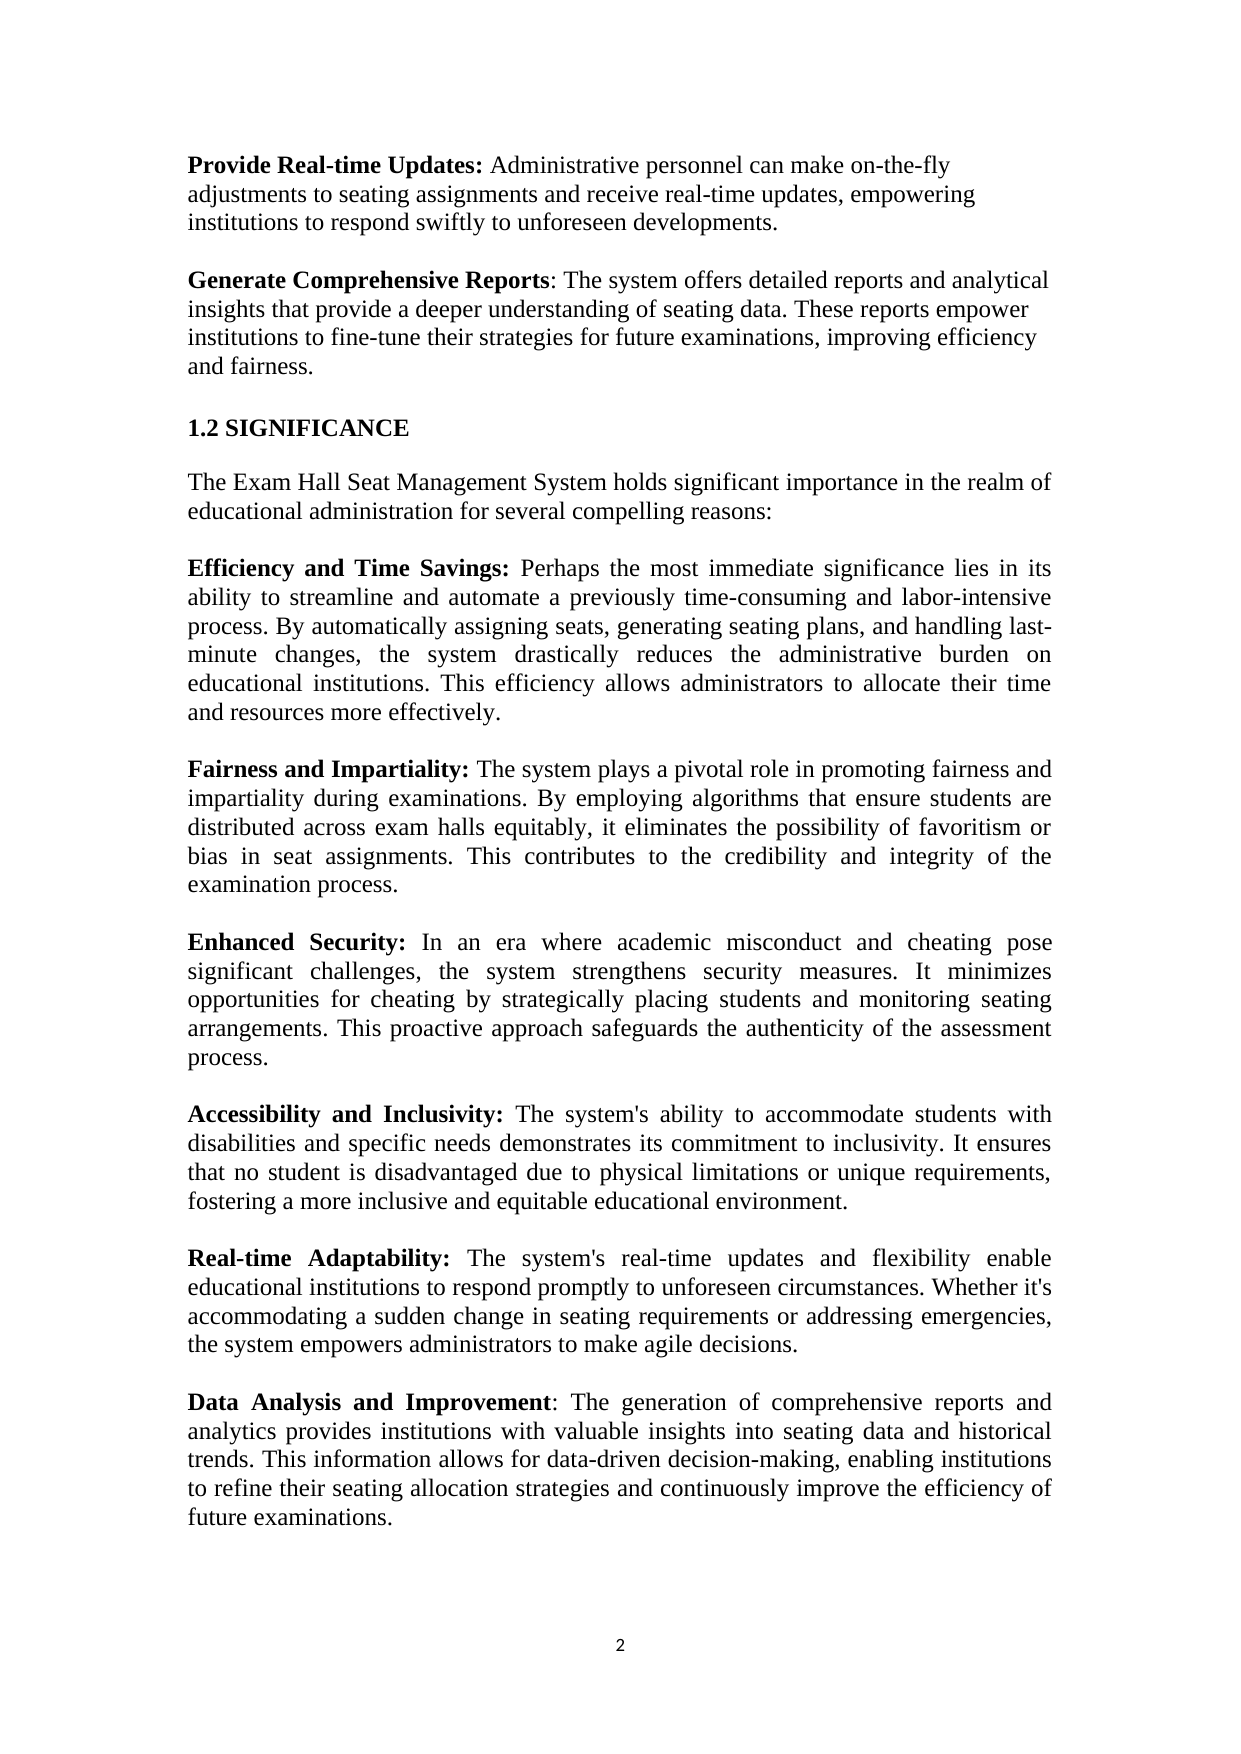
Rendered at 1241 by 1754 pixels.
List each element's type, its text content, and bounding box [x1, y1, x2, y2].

text Data Analysis and Improvement: The generation of comprehensive reports and analytics provides institutions with valuable insights into seating data and historical trends. This information allows for data-driven decision-making, enabling institutions to refine their seating allocation strategies and continuously improve the efficiency of future examinations. [187, 1387, 1053, 1531]
text Efficiency and Time Savings: Perhaps the most immediate significance lies in its ability to streamline and automate a previously time-consuming and labor-intensive process. By automatically assigning seats, generating seating plans, and handling last-minute changes, the system drastically reduces the administrative burden on educational institutions. This efficiency allows administrators to allocate their time and resources more effectively. [187, 553, 1053, 726]
text Provide Real-time Updates: Administrative personnel can make on-the-fly adjustments to seating assignments and receive real-time updates, empowering institutions to respond swiftly to unforeseen developments. [187, 150, 1053, 236]
text Real-time Adaptability: The system's real-time updates and flexibility enable educational institutions to respond promptly to unforeseen circumstances. Whether it's accommodating a sudden change in seating requirements or addressing emergencies, the system empowers administrators to make agile decisions. [187, 1243, 1053, 1358]
subtitle SIGNIFICANCE [187, 413, 1053, 442]
text Enhanced Security: In an era where academic misconduct and cheating pose significant challenges, the system strengthens security measures. It minimizes opportunities for cheating by strategically placing students and monitoring seating arrangements. This proactive approach safeguards the authenticity of the assessment process. [187, 927, 1053, 1071]
text The Exam Hall Seat Management System holds significant importance in the realm of educational administration for several compelling reasons: [187, 467, 1053, 524]
text Fairness and Impartiality: The system plays a pivotal role in promoting fairness and impartiality during examinations. By employing algorithms that ensure students are distributed across exam halls equitably, it eliminates the possibility of favoritism or bias in seat assignments. This contributes to the credibility and integrity of the examination process. [187, 754, 1053, 898]
text Accessibility and Inclusivity: The system's ability to accommodate students with disabilities and specific needs demonstrates its commitment to inclusivity. It ensures that no student is disadvantaged due to physical limitations or unique requirements, fostering a more inclusive and equitable educational environment. [187, 1099, 1053, 1214]
text Generate Comprehensive Reports: The system offers detailed reports and analytical insights that provide a deeper understanding of seating data. These reports empower institutions to fine-tune their strategies for future examinations, improving efficiency and fairness. [187, 265, 1053, 380]
